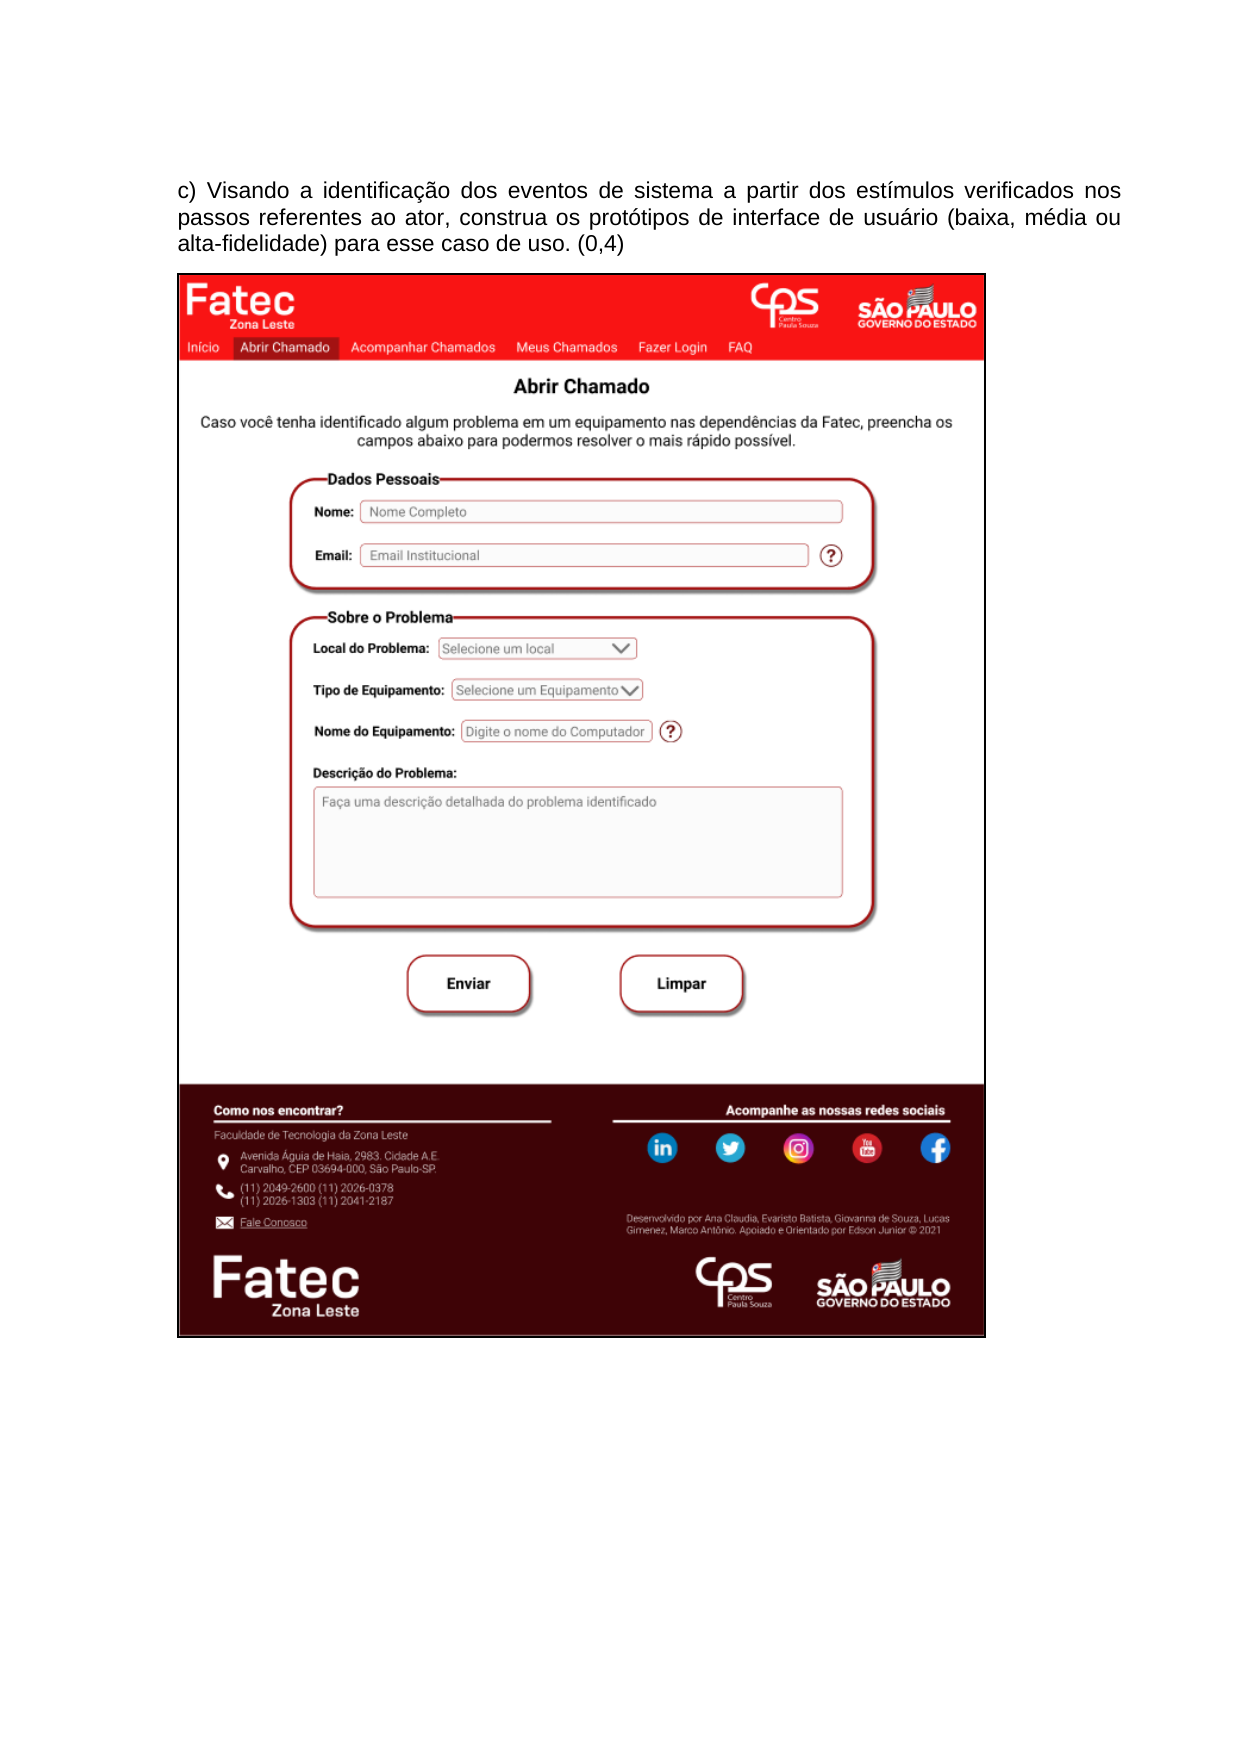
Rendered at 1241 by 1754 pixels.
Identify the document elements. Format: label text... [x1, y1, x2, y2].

picture [179, 275, 984, 1336]
text c) Visando a identificação dos eventos de sistema a partir dos estímulos verificados nos passos referentes ao ator, construa os protótipos de interface de usuário (baixa, média ou alta-fidelidade) para esse caso de uso. (0,4) [177, 177, 1122, 256]
